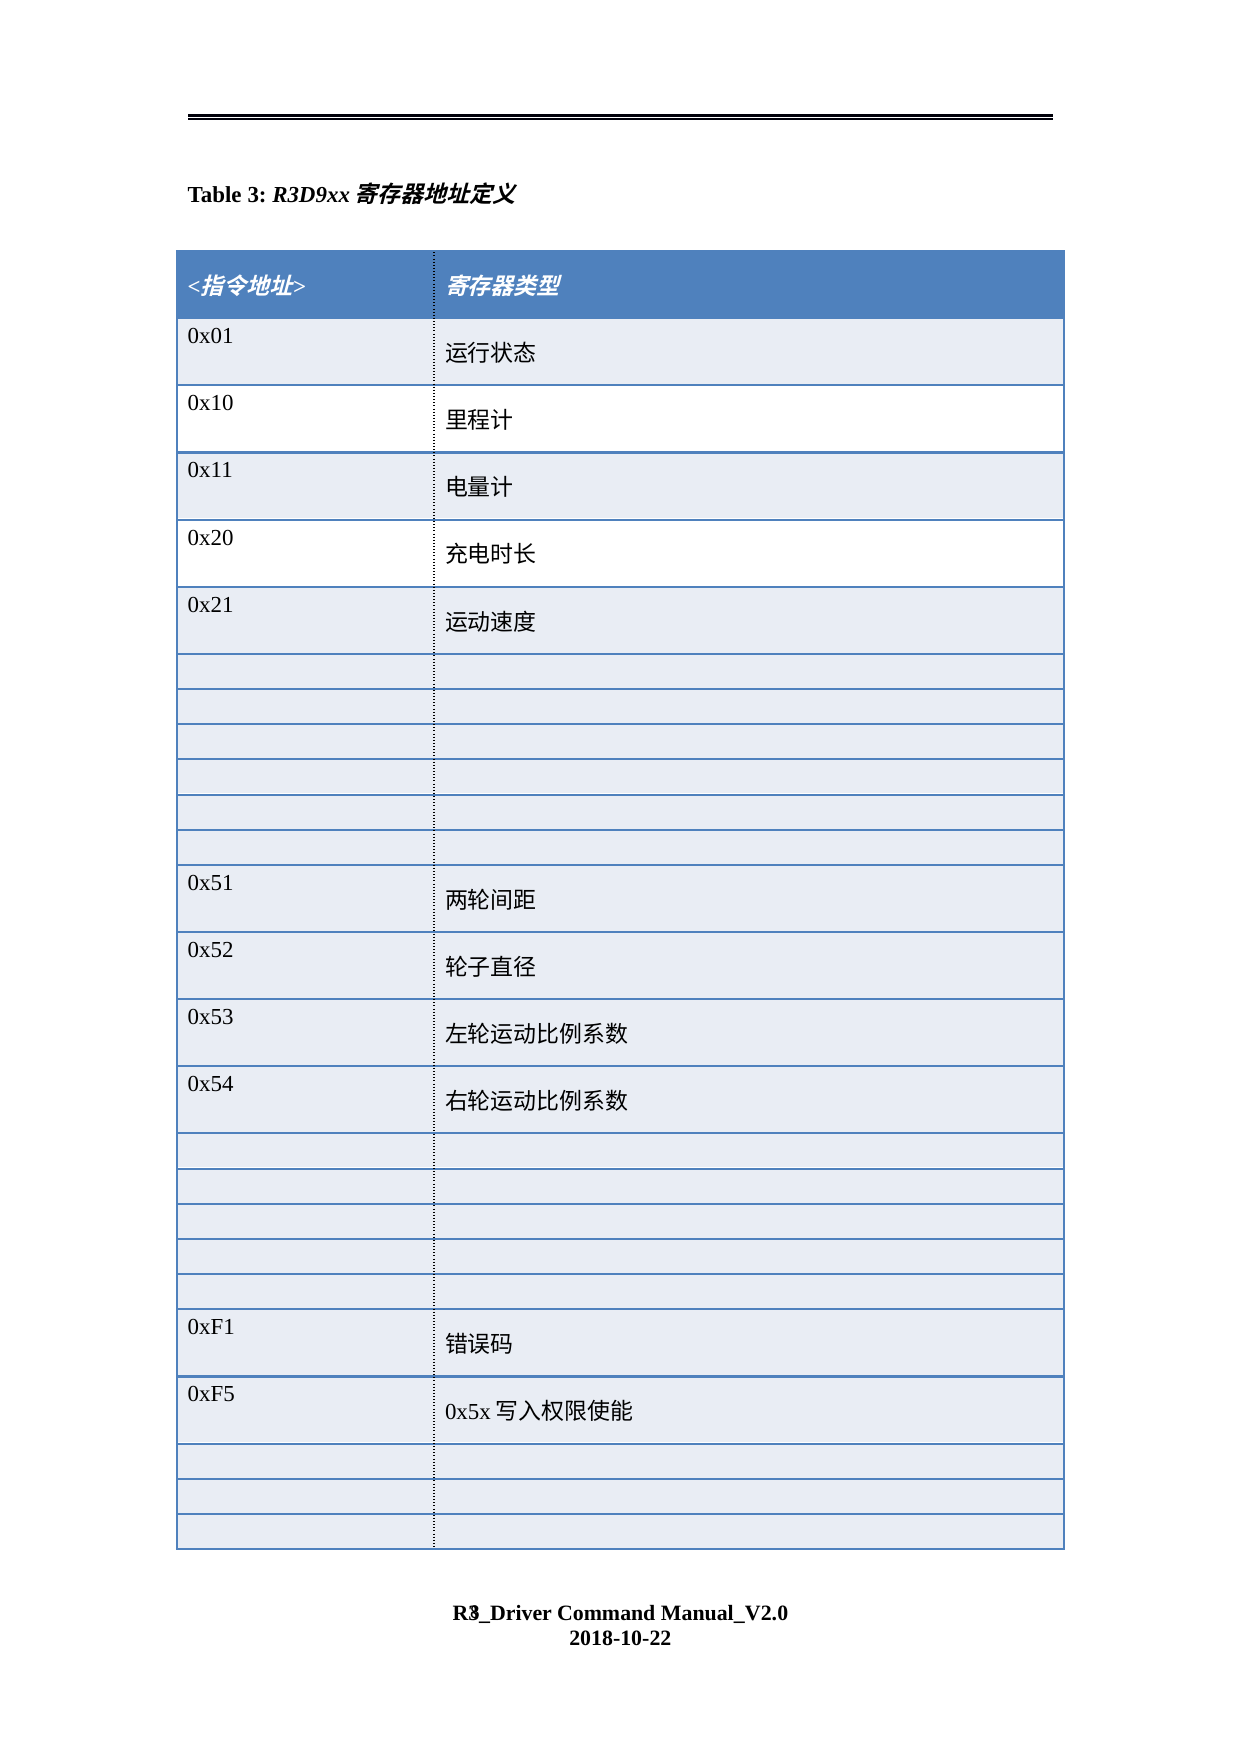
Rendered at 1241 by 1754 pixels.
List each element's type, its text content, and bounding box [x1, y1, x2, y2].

table_cell 0x53 [178, 1000, 434, 1065]
table_cell [178, 1275, 434, 1308]
table_cell [178, 1445, 434, 1478]
table_cell 0x20 [178, 521, 434, 586]
table_cell 0x21 [178, 588, 434, 653]
table_cell 充电时长 [434, 521, 1063, 586]
table_cell 0x10 [178, 386, 434, 451]
table_cell [434, 1275, 1063, 1308]
table_cell [178, 725, 434, 758]
table_cell 0x54 [178, 1067, 434, 1132]
table_cell 0x52 [178, 933, 434, 998]
table_cell 左轮运动比例系数 [434, 1000, 1063, 1065]
table_cell [434, 1134, 1063, 1167]
table_cell [434, 796, 1063, 829]
table_cell 右轮运动比例系数 [434, 1067, 1063, 1132]
table_header 寄存器类型 [434, 252, 1063, 317]
table_cell 轮子直径 [434, 933, 1063, 998]
table_cell 0x01 [178, 319, 434, 384]
table_cell [178, 1240, 434, 1273]
table_cell [178, 1170, 434, 1203]
table_cell 里程计 [434, 386, 1063, 451]
table_cell 两轮间距 [434, 866, 1063, 931]
table_cell [434, 831, 1063, 864]
table_cell [434, 1445, 1063, 1478]
table_cell [178, 655, 434, 688]
table_cell [178, 690, 434, 723]
table_cell [178, 831, 434, 864]
table_cell [434, 1170, 1063, 1203]
table_cell 运动速度 [434, 588, 1063, 653]
table_cell 运行状态 [434, 319, 1063, 384]
table_cell [434, 1515, 1063, 1548]
table_cell [434, 725, 1063, 758]
text Table 3: R3D9xx寄存器地址定义 [187, 160, 1053, 225]
table_cell 0x5x写入权限使能 [434, 1378, 1063, 1442]
table_header <指令地址> [178, 252, 434, 317]
table_cell [434, 760, 1063, 793]
table_cell [434, 1205, 1063, 1238]
table_cell [178, 1480, 434, 1513]
table_cell [178, 760, 434, 793]
table_cell 0xF1 [178, 1310, 434, 1375]
table_cell [434, 690, 1063, 723]
table_cell [434, 1240, 1063, 1273]
table_cell [434, 655, 1063, 688]
table_cell 0x11 [178, 454, 434, 518]
table_cell [178, 1205, 434, 1238]
table_cell [178, 1515, 434, 1548]
table_cell 错误码 [434, 1310, 1063, 1375]
table_cell [178, 1134, 434, 1167]
table_cell 0x51 [178, 866, 434, 931]
table_cell 0xF5 [178, 1378, 434, 1442]
table_cell [178, 796, 434, 829]
table_cell [434, 1480, 1063, 1513]
table_cell 电量计 [434, 454, 1063, 518]
